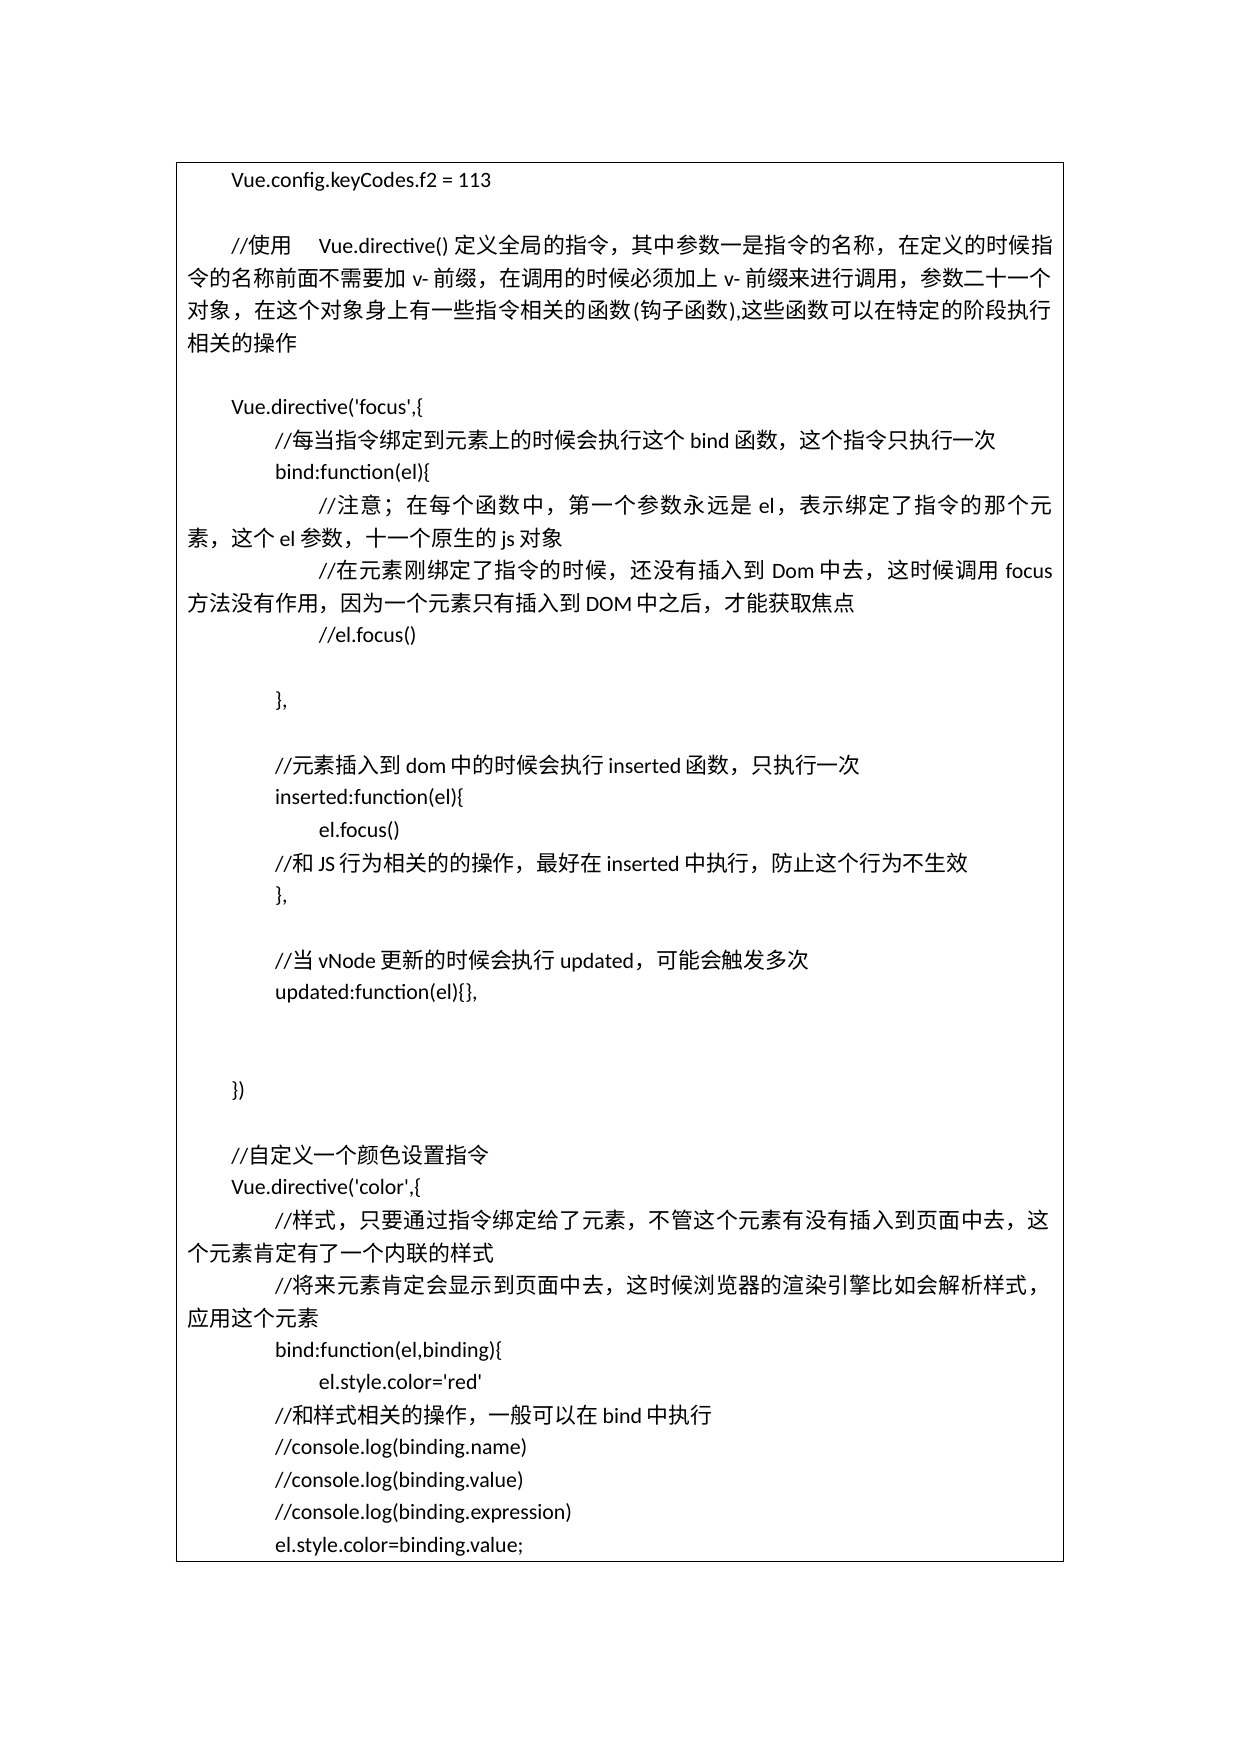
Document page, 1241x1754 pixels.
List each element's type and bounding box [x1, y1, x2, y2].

table_header [177, 163, 1063, 1561]
